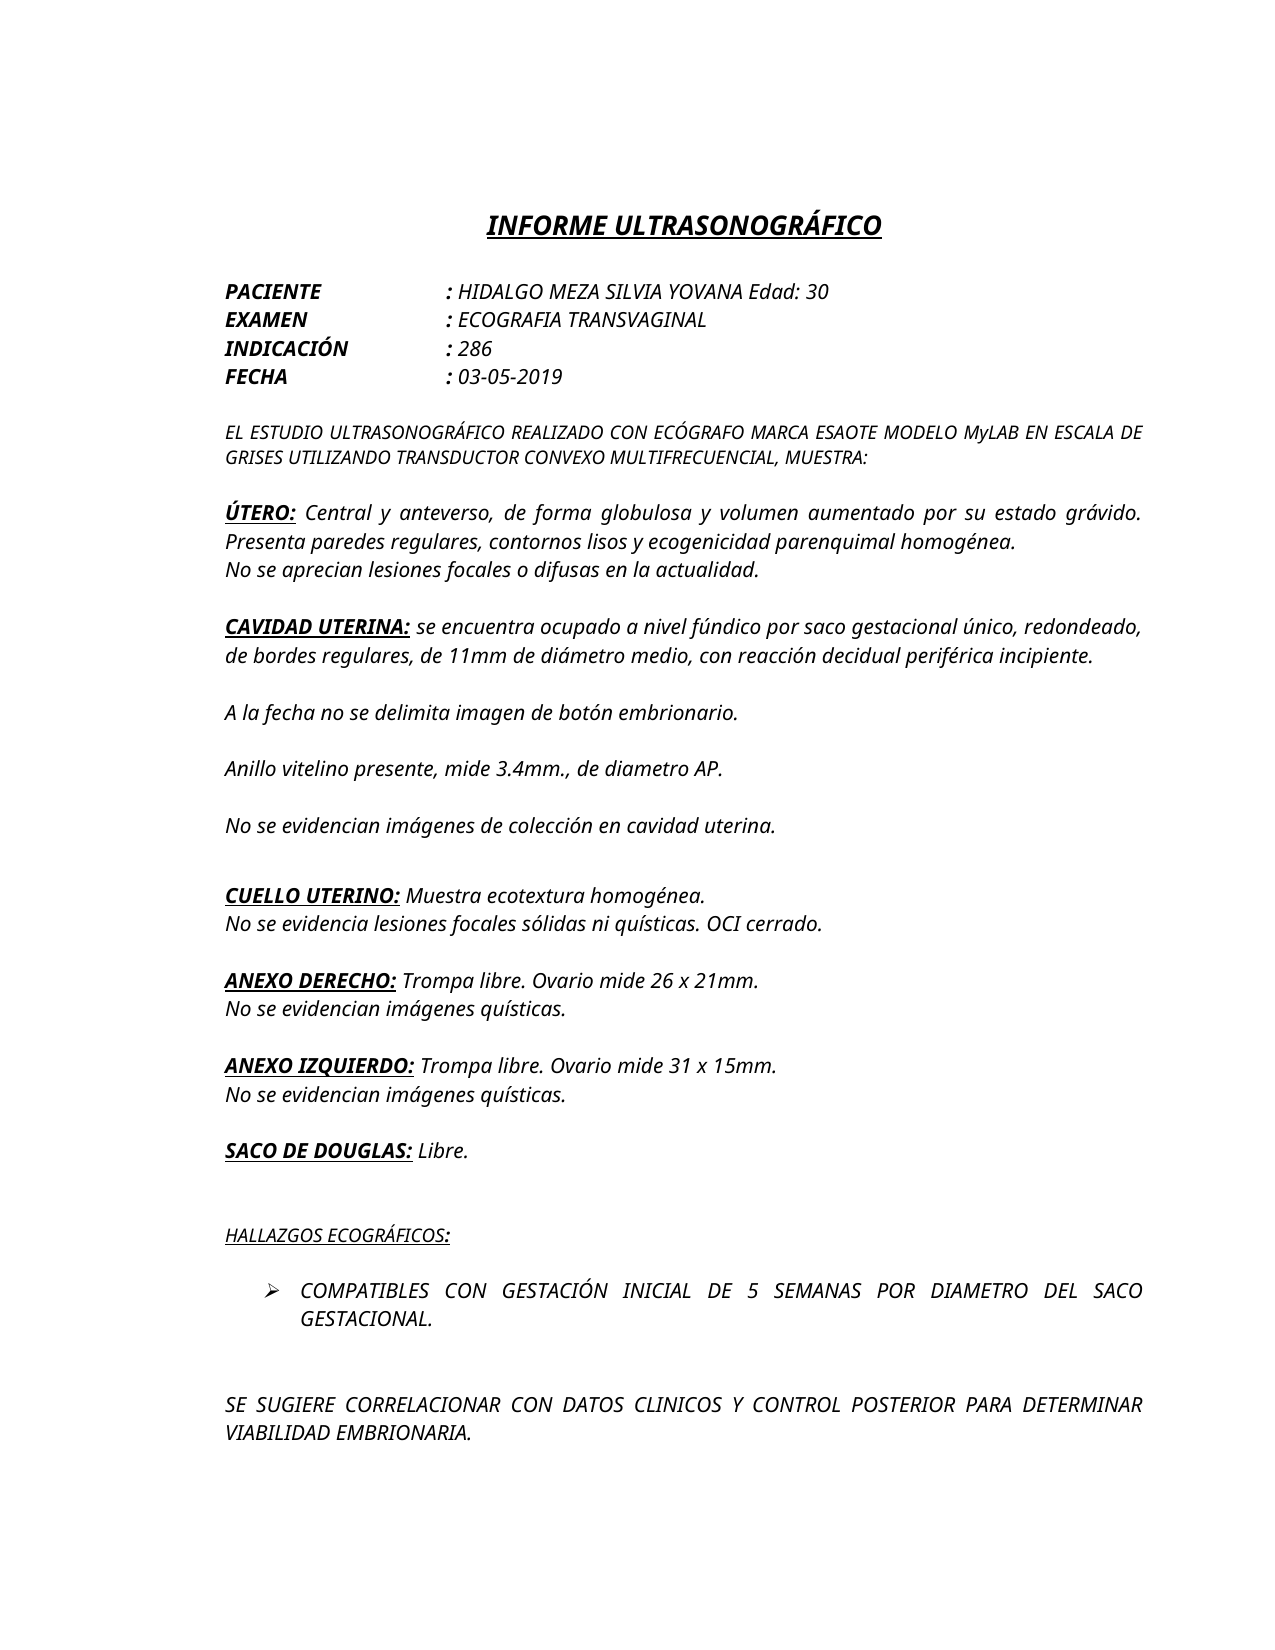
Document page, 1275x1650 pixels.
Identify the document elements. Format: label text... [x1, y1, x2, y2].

text A la fecha no se delimita imagen de botón embrionario. [225, 698, 1144, 726]
text INDICACIÓN : 286 [225, 334, 1144, 362]
text FECHA : 03-05-2019 [225, 362, 1144, 391]
text ÚTERO: Central y anteverso, de forma globulosa y volumen aumentado por su estado grávido. Presenta paredes regulares, contornos lisos y ecogenicidad parenquimal homogénea. [225, 498, 1144, 555]
text EXAMEN : ECOGRAFIA TRANSVAGINAL [225, 305, 1144, 334]
text No se evidencian imágenes quísticas. [225, 1080, 1144, 1108]
text SACO DE DOUGLAS: Libre. [225, 1137, 1144, 1165]
text No se evidencian imágenes quísticas. [225, 994, 1144, 1023]
text Anillo vitelino presente, mide 3.4mm., de diametro AP. [225, 754, 1144, 783]
text ANEXO IZQUIERDO: Trompa libre. Ovario mide 31 x 15mm. [225, 1051, 1144, 1080]
text SE SUGIERE CORRELACIONAR CON DATOS CLINICOS Y CONTROL POSTERIOR PARA DETERMINAR VIABILIDAD EMBRIONARIA. [225, 1390, 1144, 1447]
text ANEXO DERECHO: Trompa libre. Ovario mide 26 x 21mm. [225, 966, 1144, 994]
text PACIENTE : HIDALGO MEZA SILVIA YOVANA Edad: 30 [225, 277, 1144, 305]
title INFORME ULTRASONOGRÁFICO [225, 206, 1144, 243]
text No se evidencia lesiones focales sólidas ni quísticas. OCI cerrado. [225, 909, 1144, 938]
text CAVIDAD UTERINA: se encuentra ocupado a nivel fúndico por saco gestacional único, redondeado, de bordes regulares, de 11mm de diámetro medio, con reacción decidual periférica incipiente. [225, 612, 1144, 669]
text EL ESTUDIO ULTRASONOGRÁFICO REALIZADO CON ECÓGRAFO MARCA ESAOTE MODELO MyLAB EN ESCALA DE GRISES UTILIZANDO TRANSDUCTOR CONVEXO MULTIFRECUENCIAL, MUESTRA: [225, 419, 1144, 470]
text HALLAZGOS ECOGRÁFICOS: [225, 1222, 1144, 1247]
text No se evidencian imágenes de colección en cavidad uterina. [225, 811, 1144, 840]
text CUELLO UTERINO: Muestra ecotextura homogénea. [225, 881, 1144, 909]
text No se aprecian lesiones focales o difusas en la actualidad. [225, 555, 1144, 584]
list COMPATIBLES CON GESTACIÓN INICIAL DE 5 SEMANAS POR DIAMETRO DEL SACO GESTACIONAL. [262, 1276, 1144, 1333]
